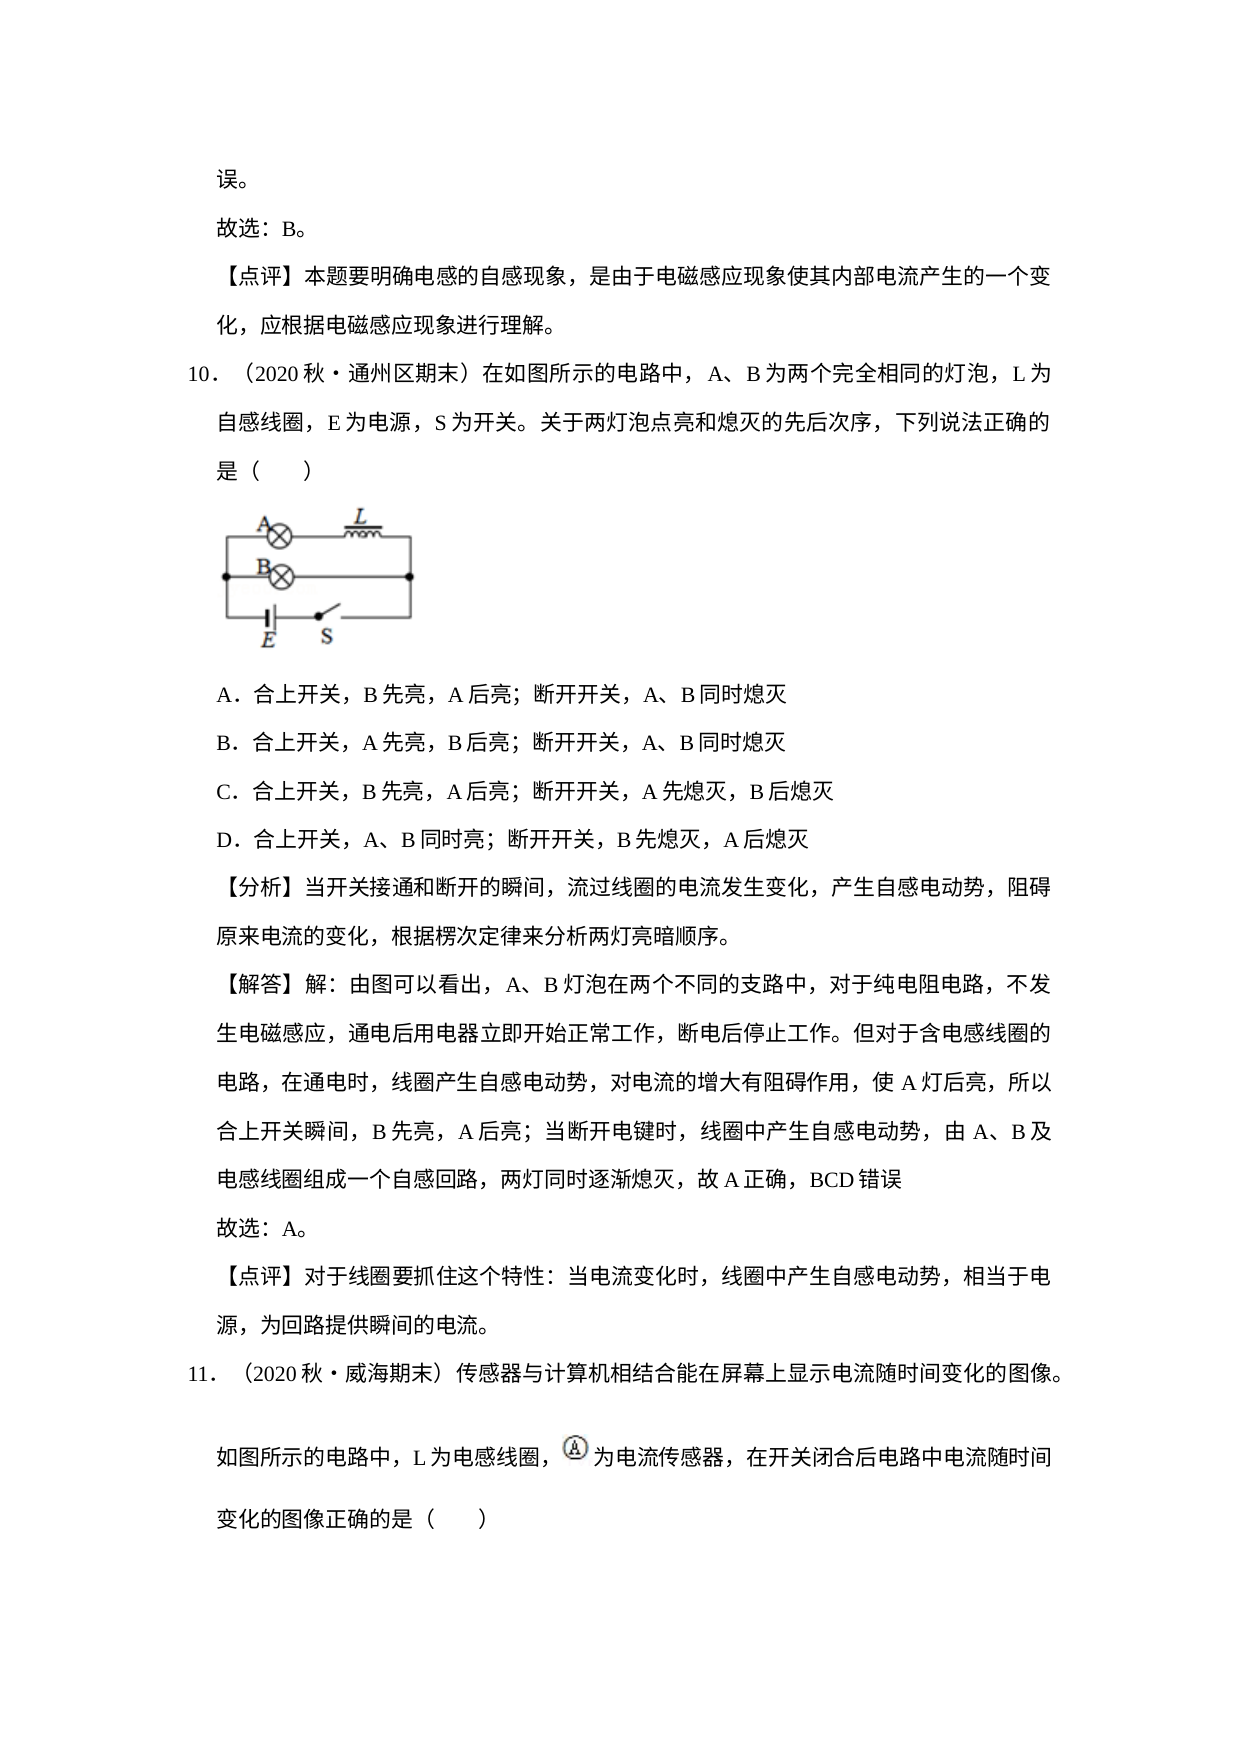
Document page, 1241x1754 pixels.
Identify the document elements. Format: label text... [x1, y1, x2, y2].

picture [216, 501, 419, 654]
text B．合上开关，A先亮，B后亮；断开开关，A、B同时熄灭 [187, 725, 1053, 757]
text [216, 162, 1053, 194]
text D．合上开关，A、B同时亮；断开开关，B先熄灭，A后熄灭 [187, 822, 1053, 854]
text 10．（2020秋•通州区期末）在如图所示的电路中，A、B为两个完全相同的灯泡，L为自感线圈，E为电源，S为开关。关于两灯泡点亮和熄灭的先后次序，下列说法正确的是（ ） [187, 356, 1053, 486]
text 【点评】本题要明确电感的自感现象，是由于电磁感应现象使其内部电流产生的一个变化，应根据电磁感应现象进行理解。 [216, 259, 1053, 340]
text C．合上开关，B先亮，A后亮；断开开关，A先熄灭，B后熄灭 [187, 773, 1053, 806]
text 【解答】解：由图可以看出，A、B灯泡在两个不同的支路中，对于纯电阻电路，不发生电磁感应，通电后用电器立即开始正常工作，断电后停止工作。但对于含电感线圈的电路，在通电时，线圈产生自感电动势，对电流的增大有阻碍作用，使A灯后亮，所以合上开关瞬间，B先亮，A后亮；当断开电键时，线圈中产生自感电动势，由A、B及电感线圈组成一个自感回路，两灯同时逐渐熄灭，故A正确，BCD错误 [216, 967, 1053, 1194]
text 故选：B。 [216, 210, 1053, 243]
text 【点评】对于线圈要抓住这个特性：当电流变化时，线圈中产生自感电动势，相当于电源，为回路提供瞬间的电流。 [216, 1259, 1053, 1340]
text 故选：A。 [216, 1210, 1053, 1243]
picture [561, 1434, 593, 1466]
text 【分析】当开关接通和断开的瞬间，流过线圈的电流发生变化，产生自感电动势，阻碍原来电流的变化，根据楞次定律来分析两灯亮暗顺序。 [216, 870, 1053, 951]
text A．合上开关，B先亮，A后亮；断开开关，A、B同时熄灭 [187, 677, 1053, 709]
text 11．（2020秋•威海期末）传感器与计算机相结合能在屏幕上显示电流随时间变化的图像。如图所示的电路中，L为电感线圈，为电流传感器，在开关闭合后电路中电流随时间变化的图像正确的是（ ） [187, 1356, 1053, 1534]
